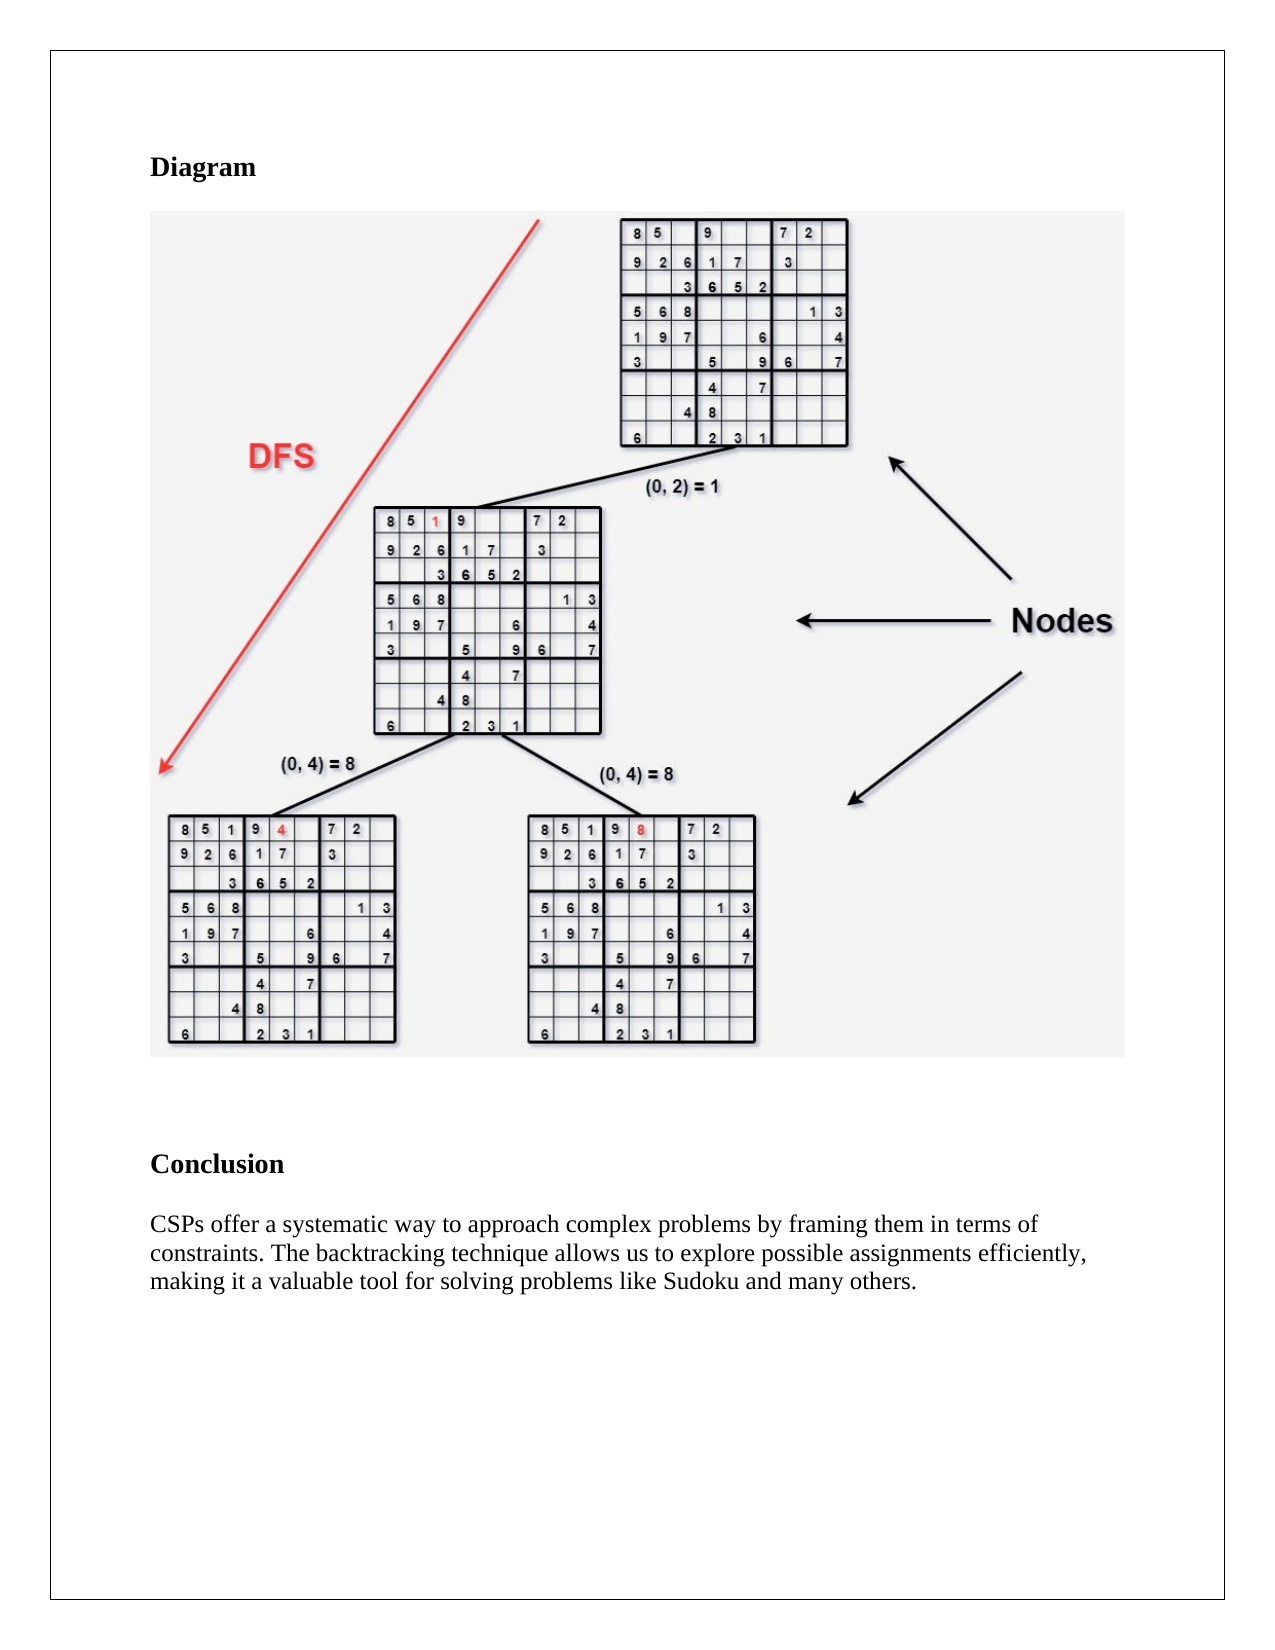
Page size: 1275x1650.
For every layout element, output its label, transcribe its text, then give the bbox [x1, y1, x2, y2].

picture [150, 211, 1125, 1057]
text Diagram [150, 150, 1125, 182]
text CSPs offer a systematic way to approach complex problems by framing them in terms of constraints. The backtracking technique allows us to explore possible assignments efficiently, making it a valuable tool for solving problems like Sudoku and many others. [150, 1209, 1125, 1295]
text Conclusion [150, 1147, 1125, 1180]
